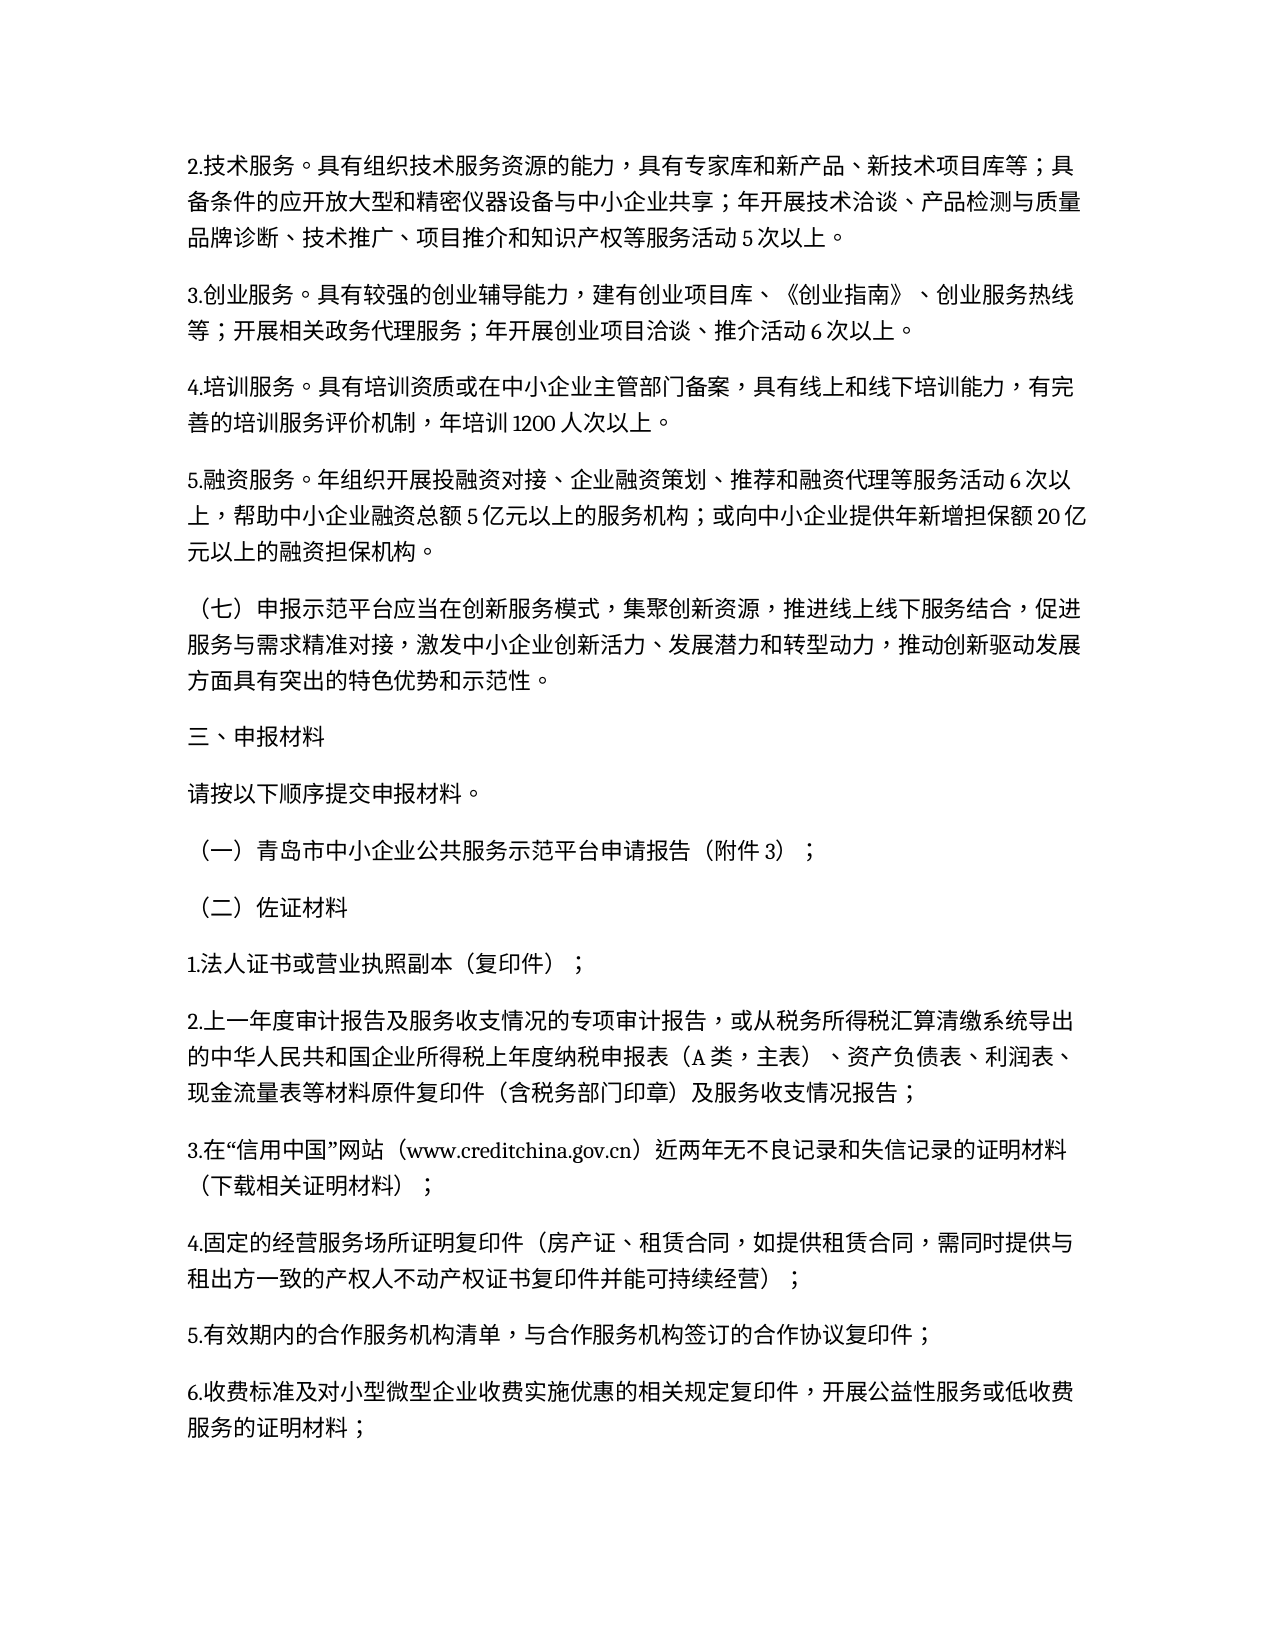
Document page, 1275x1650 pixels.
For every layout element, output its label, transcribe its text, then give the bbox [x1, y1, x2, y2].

text （一）青岛市中小企业公共服务示范平台申请报告（附件3）； [187, 835, 1087, 866]
text 2.上一年度审计报告及服务收支情况的专项审计报告，或从税务所得税汇算清缴系统导出的中华人民共和国企业所得税上年度纳税申报表（A类，主表）、资产负债表、利润表、现金流量表等材料原件复印件（含税务部门印章）及服务收支情况报告； [187, 1005, 1087, 1108]
text 5.有效期内的合作服务机构清单，与合作服务机构签订的合作协议复印件； [187, 1319, 1087, 1351]
text 3.在“信用中国”网站（www.creditchina.gov.cn）近两年无不良记录和失信记录的证明材料（下载相关证明材料）； [187, 1134, 1087, 1201]
text 三、申报材料 [187, 721, 1087, 753]
text 2.技术服务。具有组织技术服务资源的能力，具有专家库和新产品、新技术项目库等；具备条件的应开放大型和精密仪器设备与中小企业共享；年开展技术洽谈、产品检测与质量品牌诊断、技术推广、项目推介和知识产权等服务活动5次以上。 [187, 150, 1087, 253]
text 3.创业服务。具有较强的创业辅导能力，建有创业项目库、《创业指南》、创业服务热线等；开展相关政务代理服务；年开展创业项目洽谈、推介活动6次以上。 [187, 279, 1087, 346]
text 1.法人证书或营业执照副本（复印件）； [187, 948, 1087, 980]
text 请按以下顺序提交申报材料。 [187, 778, 1087, 809]
text （七）申报示范平台应当在创新服务模式，集聚创新资源，推进线上线下服务结合，促进服务与需求精准对接，激发中小企业创新活力、发展潜力和转型动力，推动创新驱动发展方面具有突出的特色优势和示范性。 [187, 593, 1087, 696]
text 5.融资服务。年组织开展投融资对接、企业融资策划、推荐和融资代理等服务活动6次以上，帮助中小企业融资总额5亿元以上的服务机构；或向中小企业提供年新增担保额20亿元以上的融资担保机构。 [187, 464, 1087, 567]
text 4.固定的经营服务场所证明复印件（房产证、租赁合同，如提供租赁合同，需同时提供与租出方一致的产权人不动产权证书复印件并能可持续经营）； [187, 1227, 1087, 1294]
text 6.收费标准及对小型微型企业收费实施优惠的相关规定复印件，开展公益性服务或低收费服务的证明材料； [187, 1376, 1087, 1443]
text （二）佐证材料 [187, 892, 1087, 923]
text 4.培训服务。具有培训资质或在中小企业主管部门备案，具有线上和线下培训能力，有完善的培训服务评价机制，年培训1200人次以上。 [187, 371, 1087, 438]
